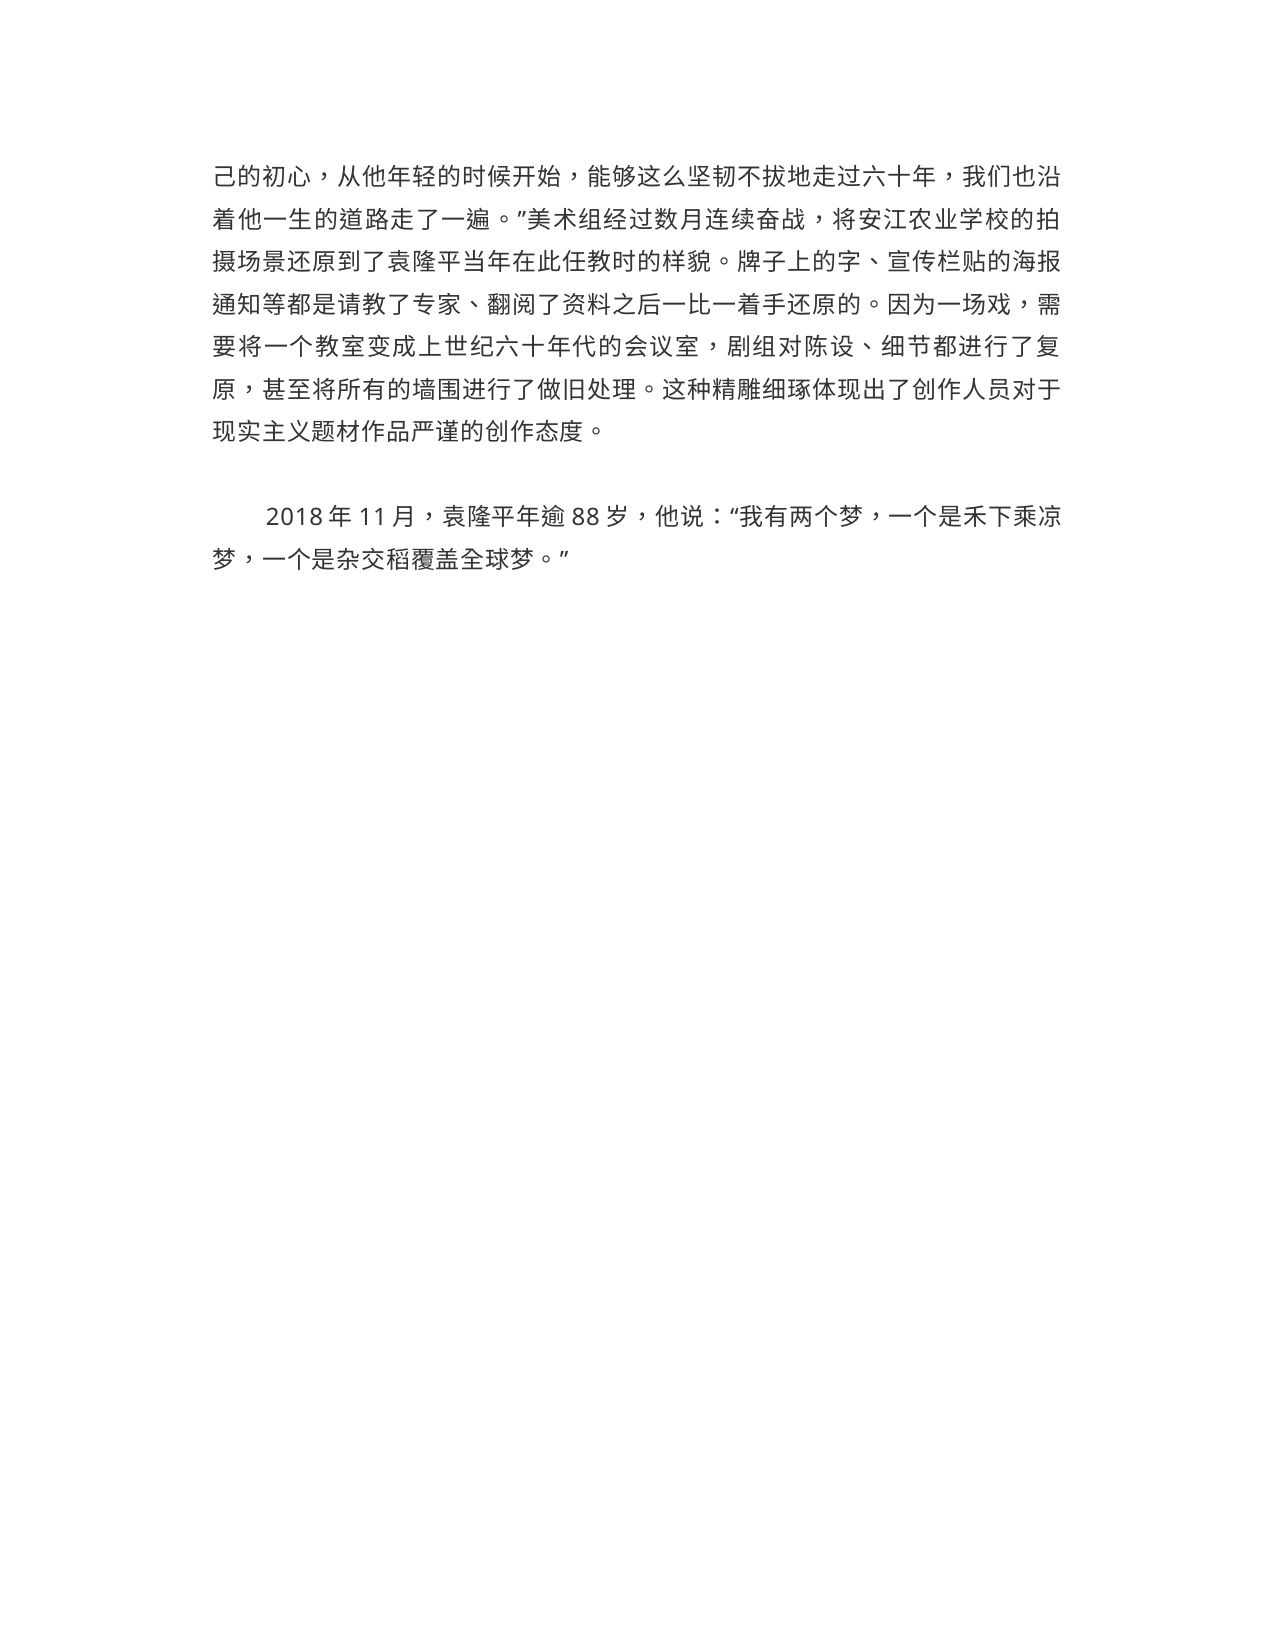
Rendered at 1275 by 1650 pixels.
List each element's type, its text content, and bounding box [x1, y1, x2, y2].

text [212, 150, 1062, 447]
text 2018年11月，袁隆平年逾88岁，他说：“我有两个梦，一个是禾下乘凉梦，一个是杂交稻覆盖全球梦。” [212, 490, 1062, 575]
